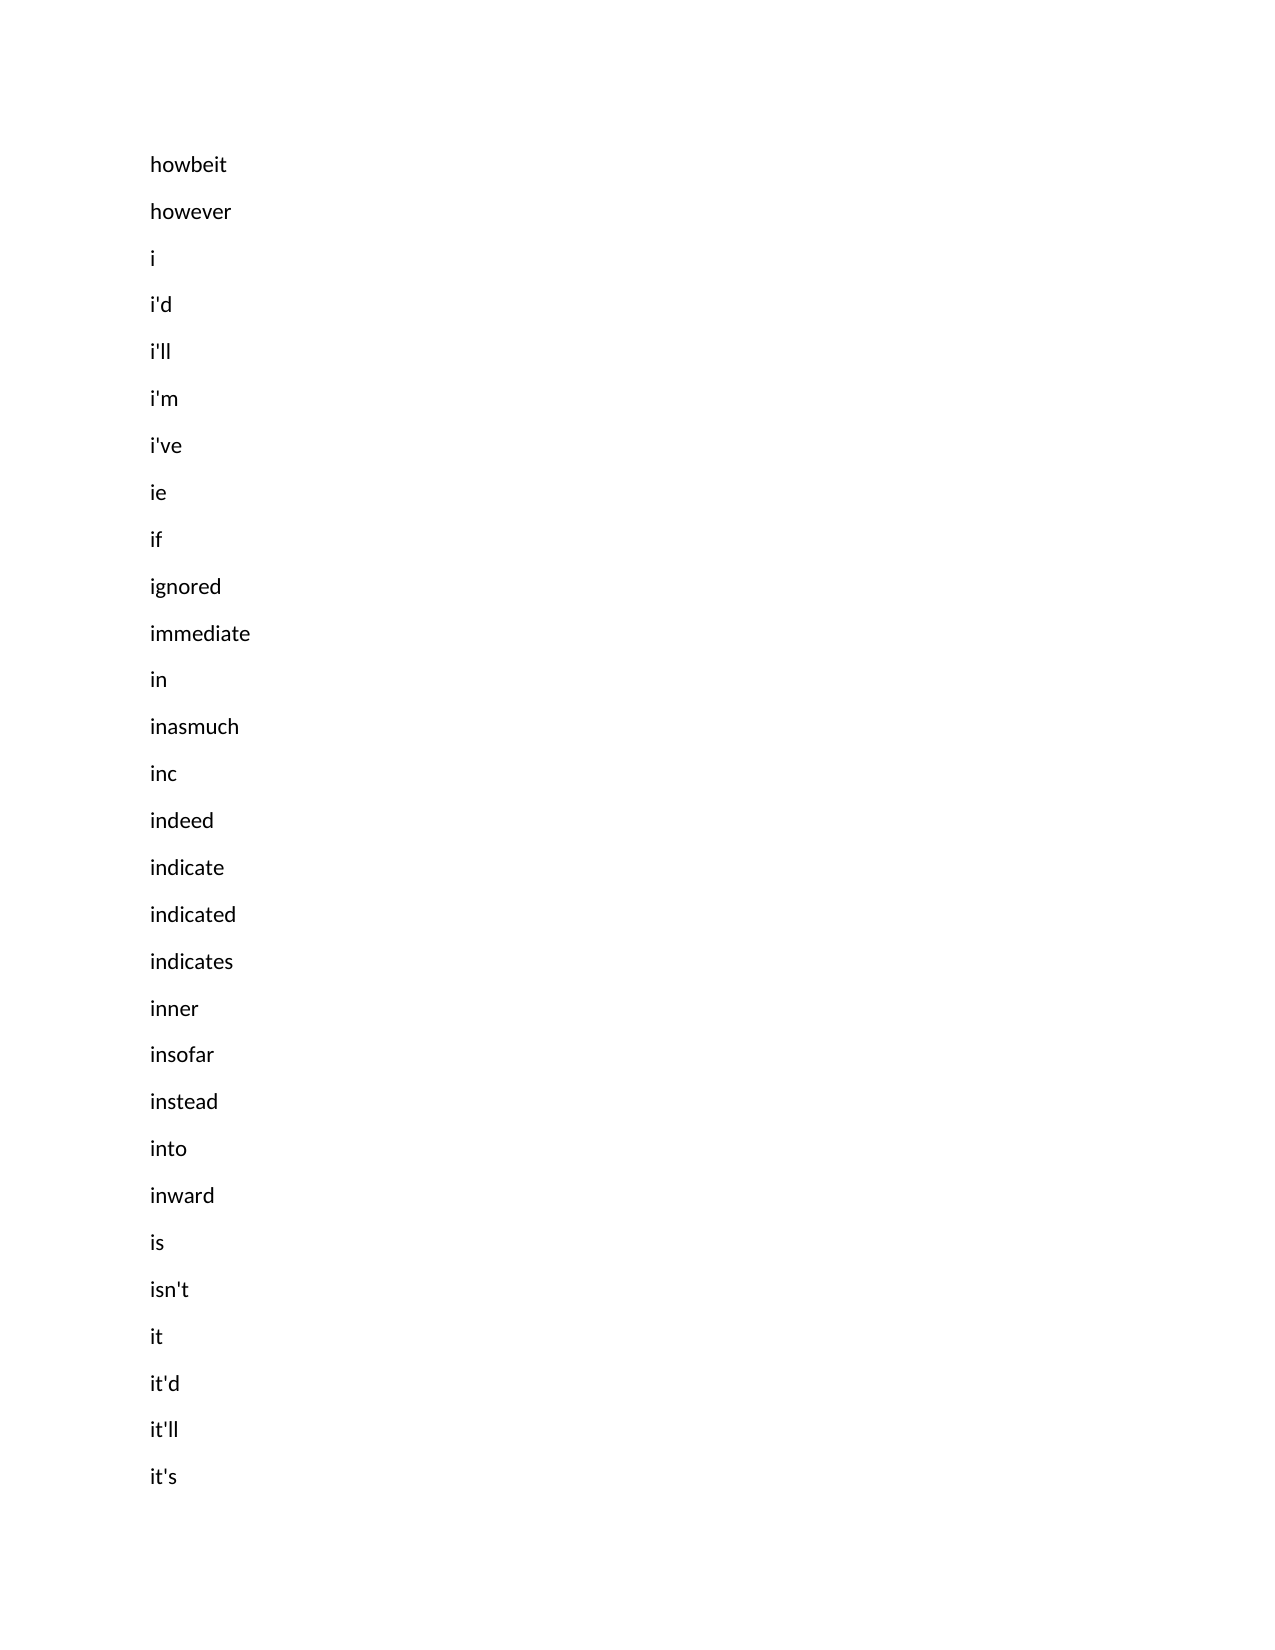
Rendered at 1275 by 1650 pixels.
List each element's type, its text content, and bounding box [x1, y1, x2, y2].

text it's [150, 1462, 1125, 1491]
text isn't [150, 1275, 1125, 1303]
text ignored [150, 572, 1125, 600]
text inward [150, 1181, 1125, 1209]
text however [150, 197, 1125, 225]
text into [150, 1134, 1125, 1162]
text i've [150, 431, 1125, 459]
text howbeit [150, 150, 1125, 178]
text i'm [150, 384, 1125, 412]
text i [150, 244, 1125, 272]
text i'd [150, 291, 1125, 319]
text inasmuch [150, 712, 1125, 741]
text inc [150, 759, 1125, 787]
text immediate [150, 619, 1125, 647]
text indeed [150, 806, 1125, 834]
text ie [150, 478, 1125, 506]
text instead [150, 1087, 1125, 1116]
text indicates [150, 947, 1125, 975]
text insofar [150, 1041, 1125, 1069]
text it'd [150, 1369, 1125, 1397]
text is [150, 1228, 1125, 1256]
text in [150, 666, 1125, 694]
text i'll [150, 337, 1125, 366]
text indicated [150, 900, 1125, 928]
text inner [150, 994, 1125, 1022]
text it'll [150, 1416, 1125, 1444]
text it [150, 1322, 1125, 1350]
text indicate [150, 853, 1125, 881]
text if [150, 525, 1125, 553]
